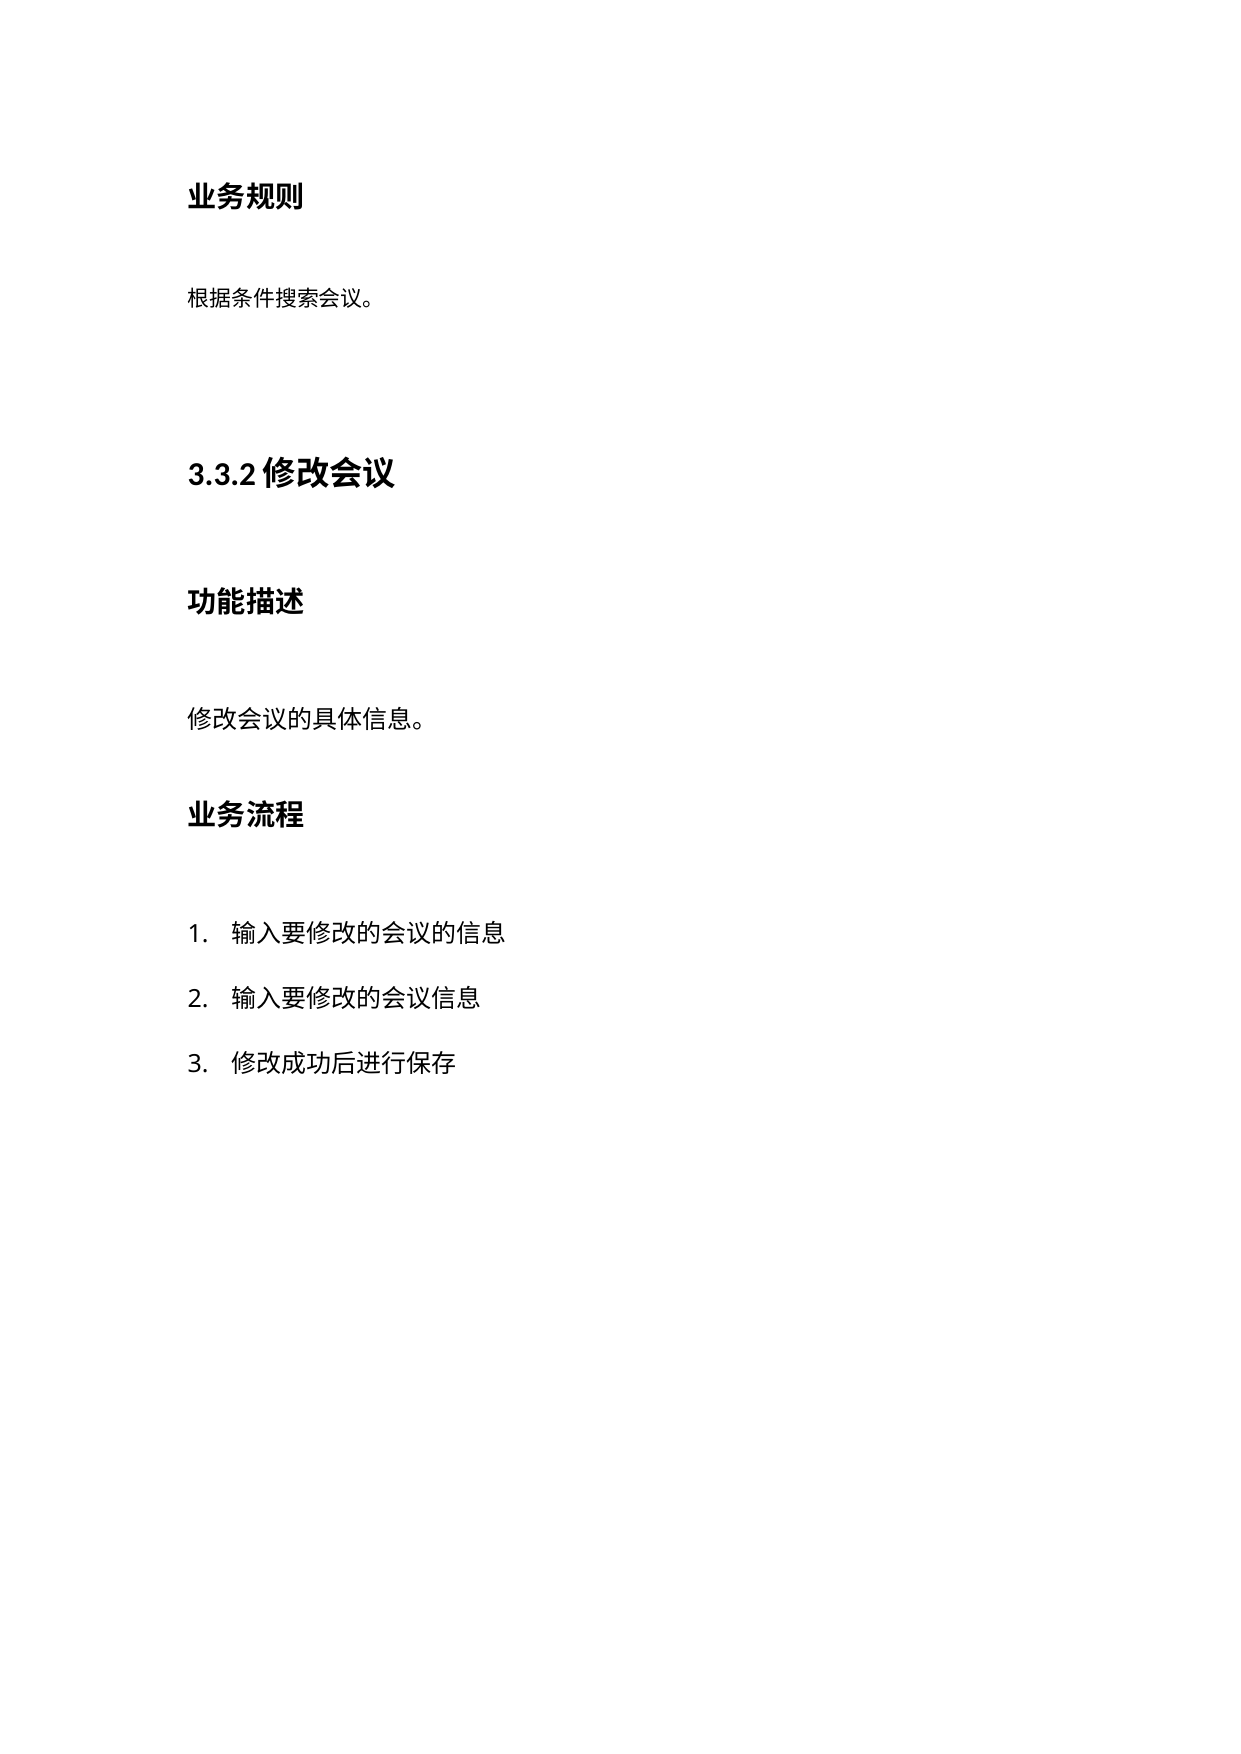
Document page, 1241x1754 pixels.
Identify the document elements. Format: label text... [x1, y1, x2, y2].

subtitle 3.3.2修改会议 [187, 438, 1053, 503]
text 根据条件搜索会议。 [187, 281, 1053, 313]
subtitle 功能描述 [187, 567, 1053, 632]
subtitle 业务流程 [187, 780, 1053, 845]
text 1. 输入要修改的会议的信息 [187, 899, 1053, 964]
subtitle 业务规则 [187, 162, 1053, 227]
text 3. 修改成功后进行保存 [187, 1029, 1053, 1094]
text 2. 输入要修改的会议信息 [187, 964, 1053, 1029]
text 修改会议的具体信息。 [187, 686, 1053, 751]
